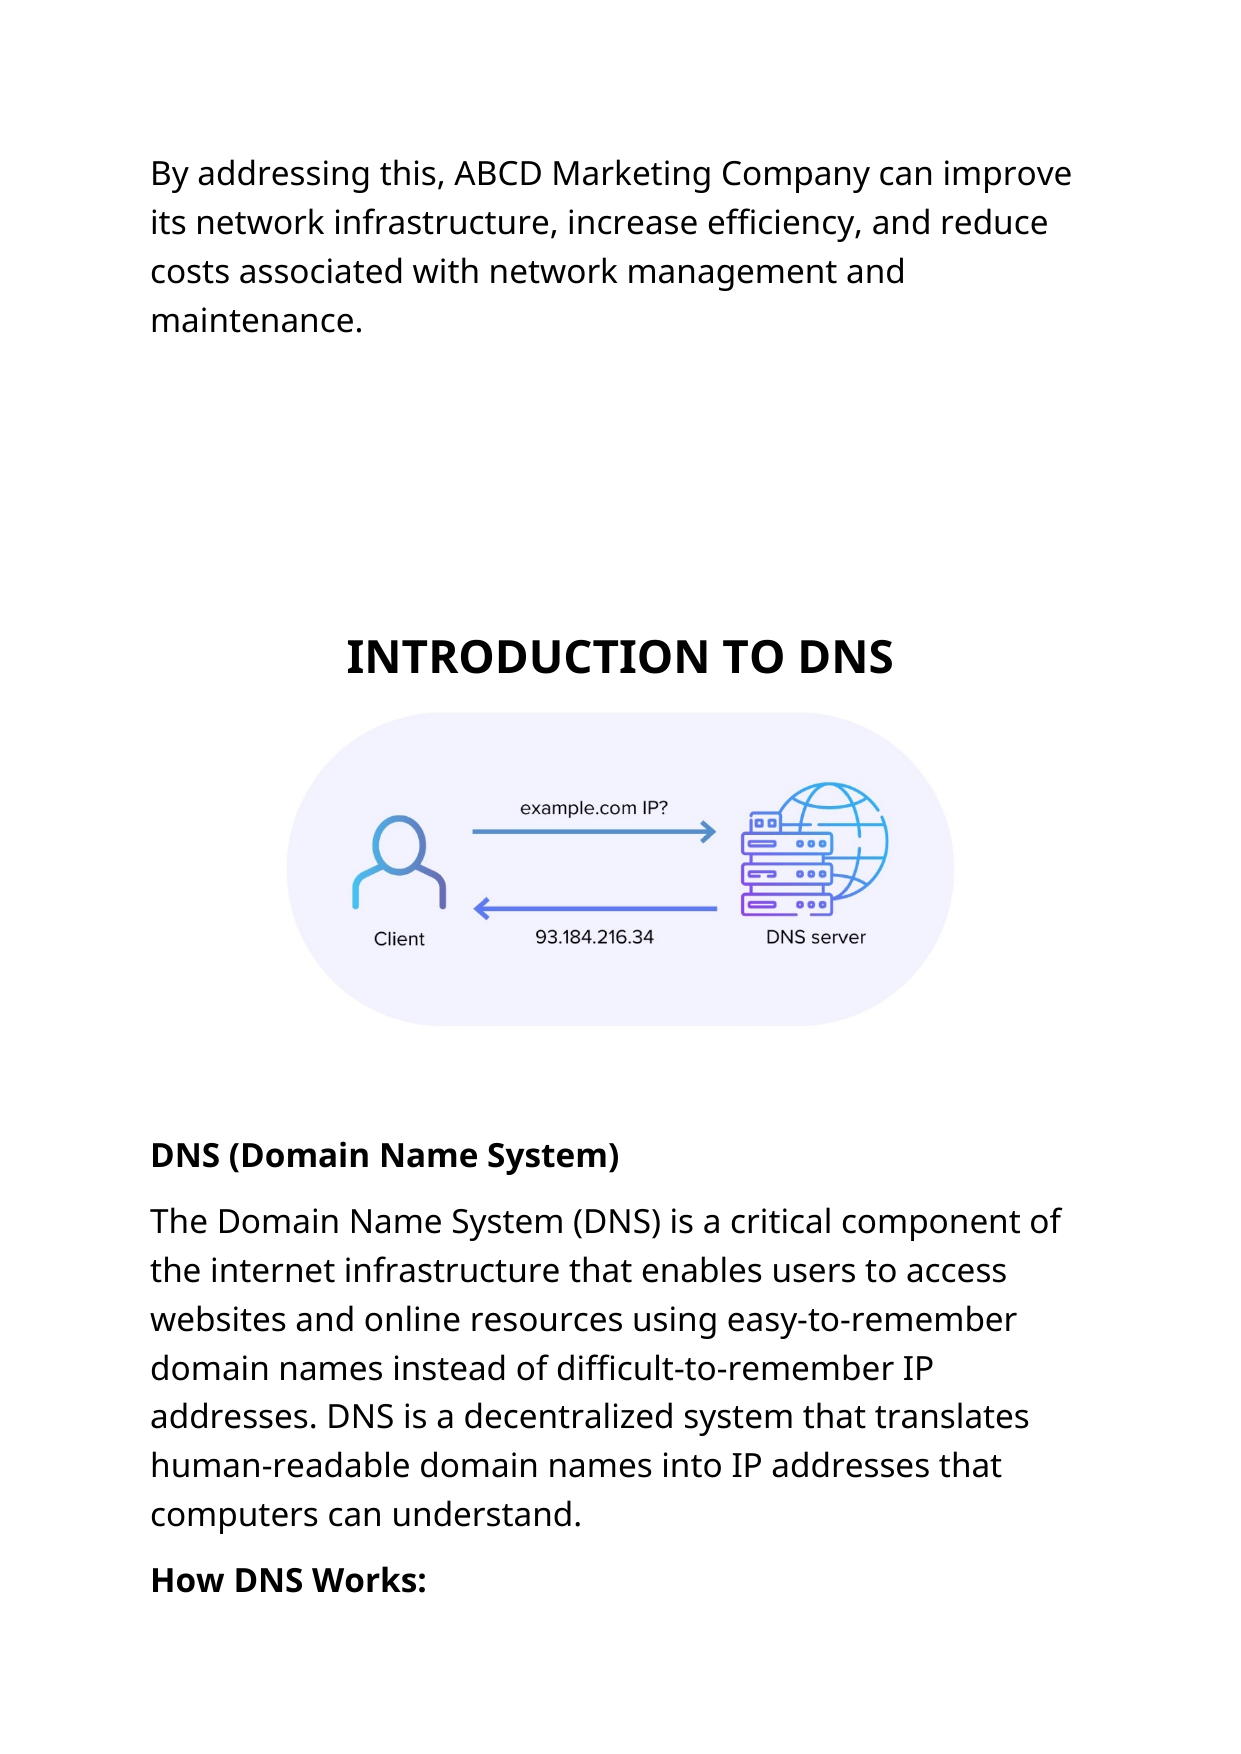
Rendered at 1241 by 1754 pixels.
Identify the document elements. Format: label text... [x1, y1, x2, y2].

picture [282, 708, 958, 1029]
text How DNS Works: [150, 1557, 1090, 1602]
text By addressing this, ABCD Marketing Company can improve its network infrastructure, increase efficiency, and reduce costs associated with network management and maintenance. [150, 150, 1090, 342]
text DNS (Domain Name System) [150, 1132, 1090, 1177]
text INTRODUCTION TO DNS [150, 625, 1090, 687]
text The Domain Name System (DNS) is a critical component of the internet infrastructure that enables users to access websites and online resources using easy-to-remember domain names instead of difficult-to-remember IP addresses. DNS is a decentralized system that translates human-readable domain names into IP addresses that computers can understand. [150, 1197, 1090, 1537]
